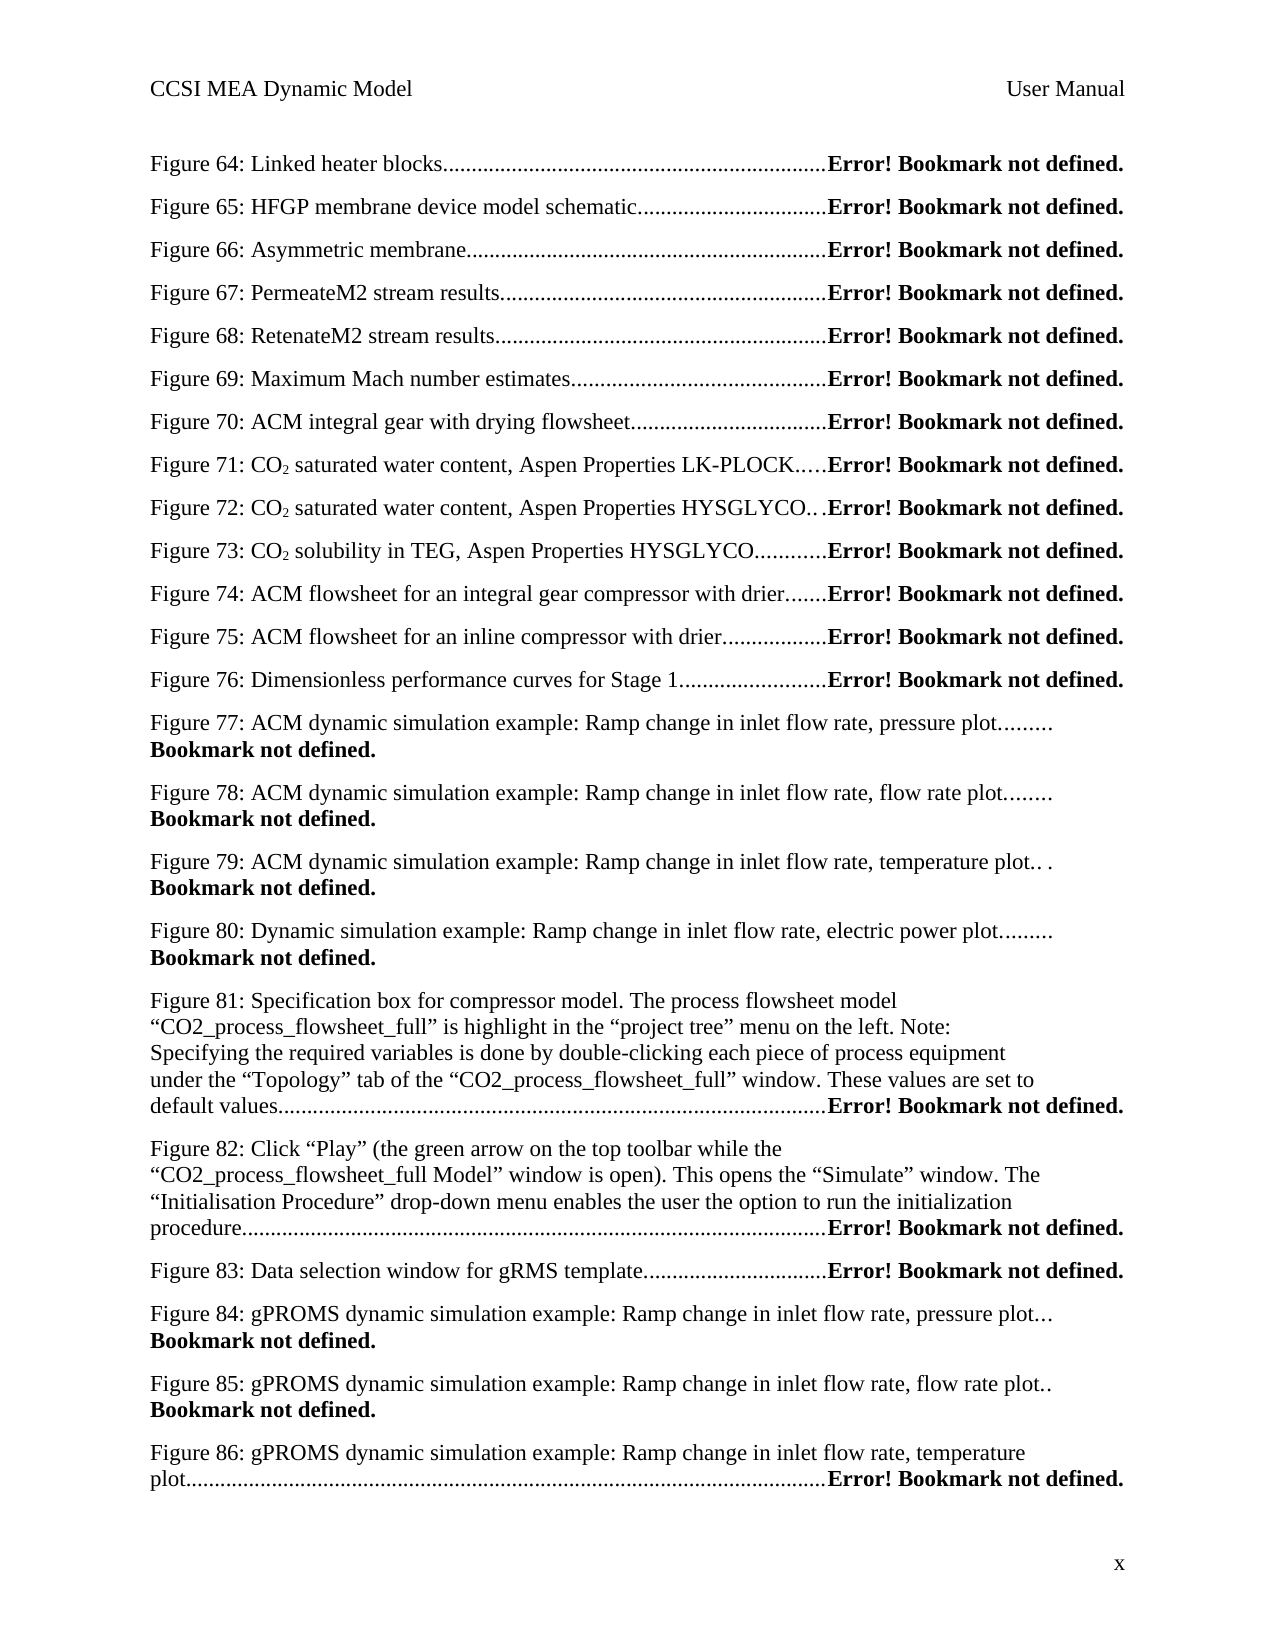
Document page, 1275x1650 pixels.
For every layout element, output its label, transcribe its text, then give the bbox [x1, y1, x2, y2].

text Figure 74: ACM flowsheet for an integral gear compressor with drier. Error! Bookmark not defined. [150, 580, 1050, 607]
text Figure 73: CO2 solubility in TEG, Aspen Properties HYSGLYCO. Error! Bookmark not defined. [150, 537, 1050, 563]
text Figure 65: HFGP membrane device model schematic. Error! Bookmark not defined. [150, 193, 1050, 219]
text Figure 77: ACM dynamic simulation example: Ramp change in inlet flow rate, pressure plot. Error! Bookmark not defined. [150, 709, 1050, 762]
text Figure 86: gPROMS dynamic simulation example: Ramp change in inlet flow rate, temperature plot. Error! Bookmark not defined. [150, 1439, 1050, 1492]
text Figure 83: Data selection window for gRMS template. Error! Bookmark not defined. [150, 1257, 1050, 1284]
text Figure 75: ACM flowsheet for an inline compressor with drier. Error! Bookmark not defined. [150, 623, 1050, 649]
text Figure 64: Linked heater blocks. Error! Bookmark not defined. [150, 150, 1050, 176]
text Figure 84: gPROMS dynamic simulation example: Ramp change in inlet flow rate, pressure plot. Error! Bookmark not defined. [150, 1300, 1050, 1353]
text Figure 66: Asymmetric membrane. Error! Bookmark not defined. [150, 236, 1050, 262]
text Figure 72: CO2 saturated water content, Aspen Properties HYSGLYCO. Error! Bookmark not defined. [150, 494, 1050, 521]
text Figure 67: PermeateM2 stream results. Error! Bookmark not defined. [150, 279, 1050, 305]
text Figure 68: RetenateM2 stream results. Error! Bookmark not defined. [150, 322, 1050, 348]
text Figure 81: Specification box for compressor model. The process flowsheet model “CO2_process_flowsheet_full” is highlight in the “project tree” menu on the left. Note: Specifying the required variables is done by double-clicking each piece of process equipment under the “Topology” tab of the “CO2_process_flowsheet_full” window. These values are set to default values. Error! Bookmark not defined. [150, 987, 1050, 1118]
text Figure 69: Maximum Mach number estimates. Error! Bookmark not defined. [150, 365, 1050, 391]
text Figure 71: CO2 saturated water content, Aspen Properties LK-PLOCK. Error! Bookmark not defined. [150, 451, 1050, 477]
text Figure 79: ACM dynamic simulation example: Ramp change in inlet flow rate, temperature plot. Error! Bookmark not defined. [150, 848, 1050, 901]
text Figure 76: Dimensionless performance curves for Stage 1. Error! Bookmark not defined. [150, 666, 1050, 693]
text Figure 70: ACM integral gear with drying flowsheet. Error! Bookmark not defined. [150, 408, 1050, 434]
text Figure 78: ACM dynamic simulation example: Ramp change in inlet flow rate, flow rate plot. Error! Bookmark not defined. [150, 779, 1050, 831]
text Figure 85: gPROMS dynamic simulation example: Ramp change in inlet flow rate, flow rate plot. Error! Bookmark not defined. [150, 1370, 1050, 1422]
text Figure 82: Click “Play” (the green arrow on the top toolbar while the “CO2_process_flowsheet_full Model” window is open). This opens the “Simulate” window. The “Initialisation Procedure” drop-down menu enables the user the option to run the initialization procedure. Error! Bookmark not defined. [150, 1135, 1050, 1241]
text Figure 80: Dynamic simulation example: Ramp change in inlet flow rate, electric power plot. Error! Bookmark not defined. [150, 917, 1050, 970]
